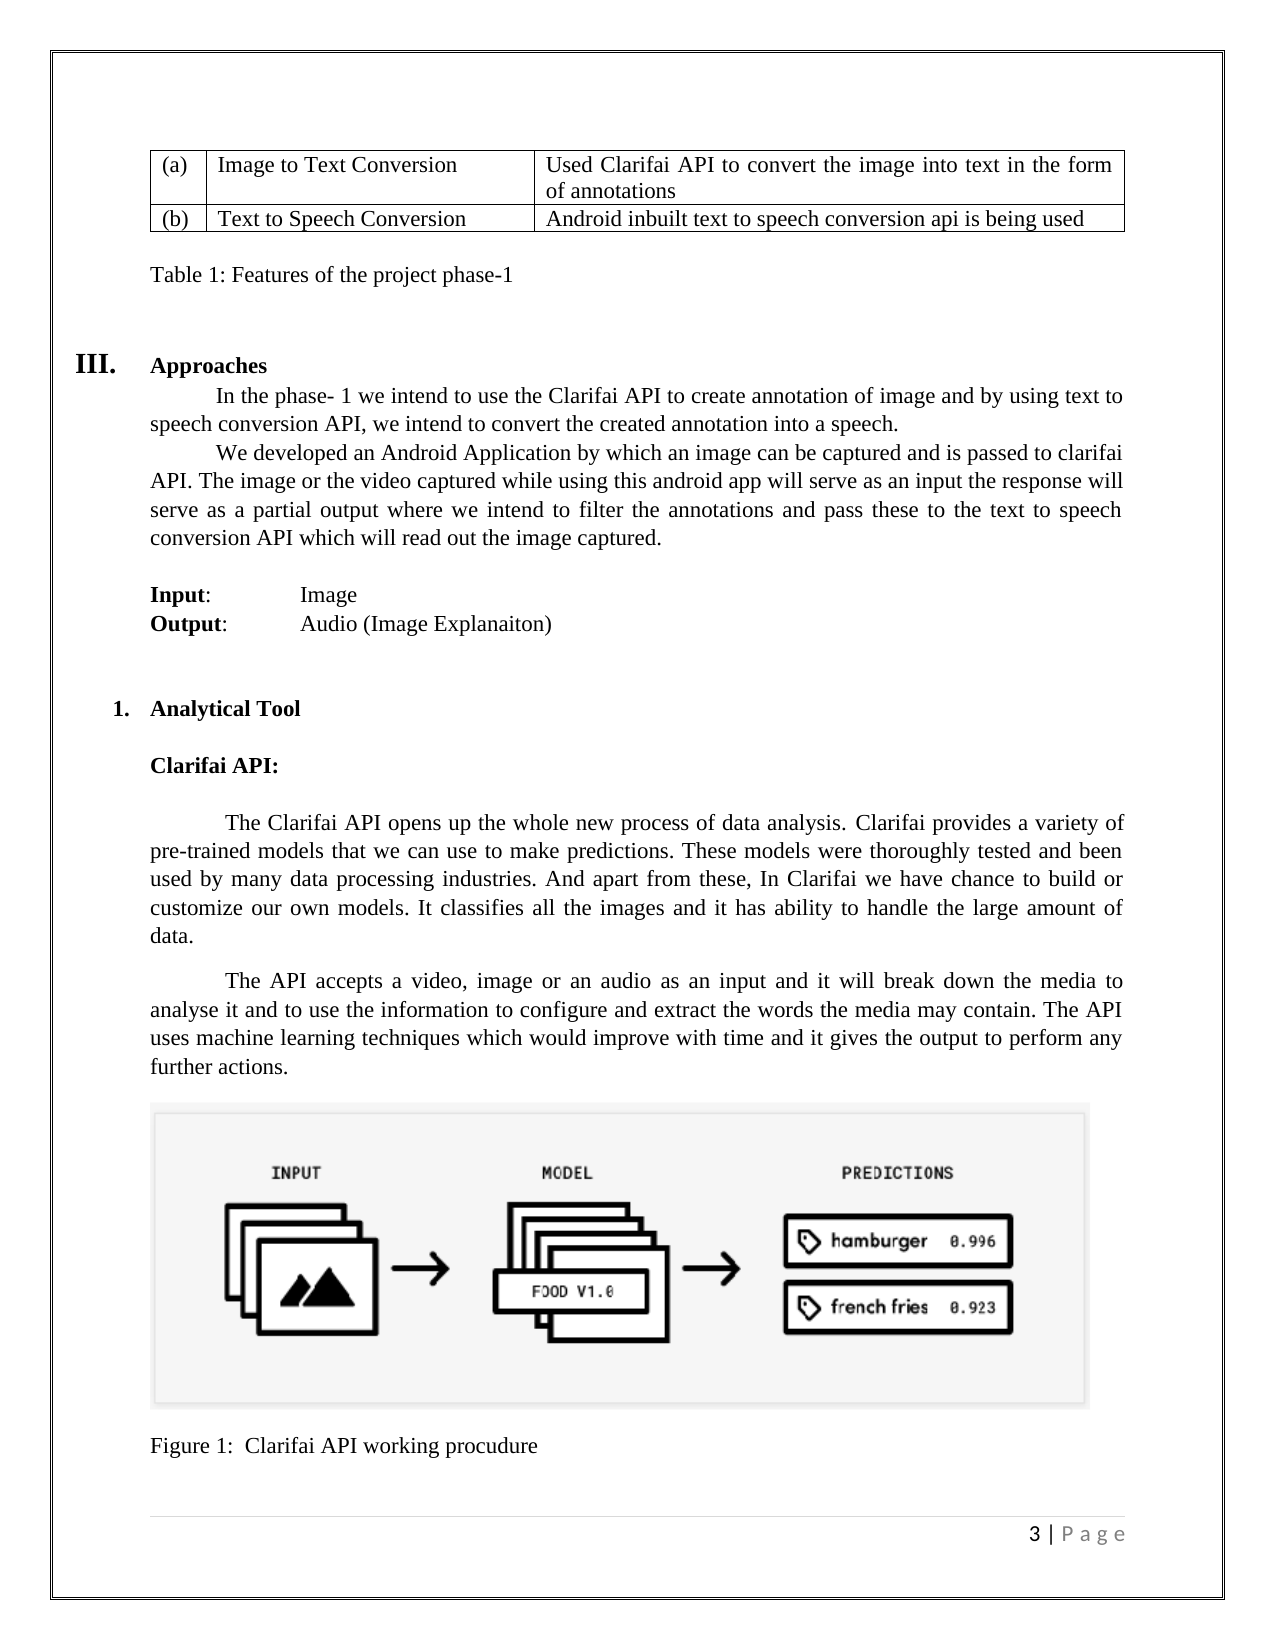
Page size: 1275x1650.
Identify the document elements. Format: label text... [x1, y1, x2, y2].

text Figure 1: Clarifai API working procudure [150, 1432, 1125, 1458]
table_header Used Clarifai API to convert the image into text in the form of annotations [535, 151, 1124, 204]
list Table 1: Features of the project phase-1 [150, 261, 1125, 287]
list Input: Image [150, 581, 1125, 607]
table_cell Android inbuilt text to speech conversion api is being used [535, 205, 1124, 231]
picture [150, 1097, 1091, 1414]
table_header Image to Text Conversion [207, 151, 534, 204]
list Approaches [75, 346, 1125, 379]
list Analytical Tool [112, 695, 1125, 721]
table_header (a) [151, 151, 206, 204]
list Clarifai API: [150, 752, 1125, 778]
text The Clarifai API opens up the whole new process of data analysis. Clarifai provides a variety of pre-trained models that we can use to make predictions. These models were thoroughly tested and been used by many data processing industries. And apart from these, In Clarifai we have chance to build or customize our own models. It classifies all the images and it has ability to handle the large amount of data. [150, 809, 1125, 949]
table_cell Text to Speech Conversion [207, 205, 534, 231]
list In the phase- 1 we intend to use the Clarifai API to create annotation of image and by using text to speech conversion API, we intend to convert the created annotation into a speech. [150, 382, 1125, 437]
text The API accepts a video, image or an audio as an input and it will break down the media to analyse it and to use the information to configure and extract the words the media may contain. The API uses machine learning techniques which would improve with time and it gives the output to perform any further actions. [150, 967, 1125, 1079]
list We developed an Android Application by which an image can be captured and is passed to clarifai API. The image or the video captured while using this android app will serve as an input the response will serve as a partial output where we intend to filter the annotations and pass these to the text to speech conversion API which will read out the image captured. [150, 439, 1125, 551]
list Output: Audio (Image Explanaiton) [150, 609, 1125, 636]
table_cell (b) [151, 205, 206, 231]
